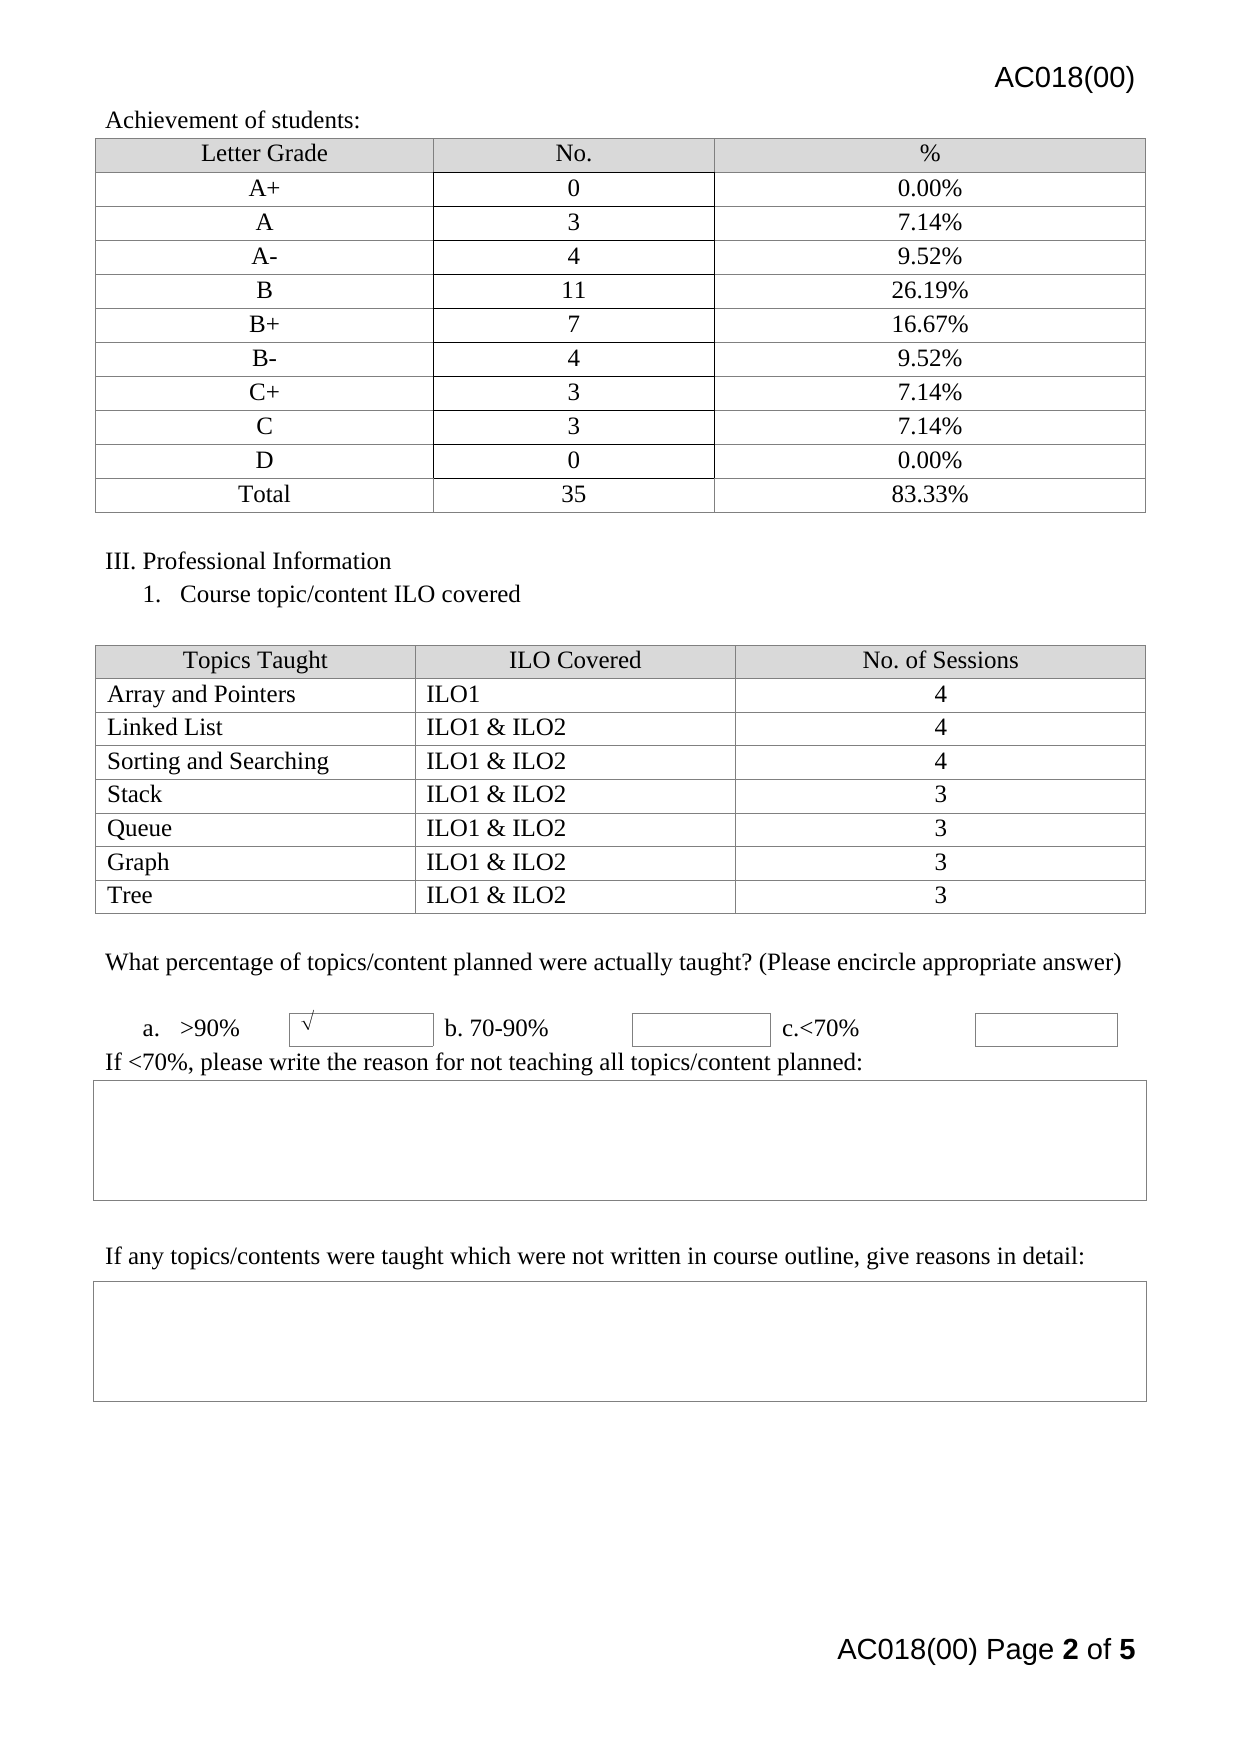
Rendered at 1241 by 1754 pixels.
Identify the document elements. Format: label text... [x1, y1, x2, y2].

table_cell 4 [434, 343, 714, 376]
table_cell Graph [96, 847, 415, 879]
table_header [94, 1282, 1146, 1401]
table_cell D [96, 445, 433, 478]
table_header [633, 1014, 770, 1046]
table_cell 3 [736, 814, 1145, 846]
table_cell 4 [736, 679, 1145, 712]
table_cell ILO1 [416, 679, 735, 712]
table_cell B+ [96, 309, 433, 342]
table_cell 3 [736, 881, 1145, 913]
text III. Professional Information [105, 546, 1135, 574]
table_header >90% [94, 1013, 289, 1046]
table_cell Linked List [96, 713, 415, 745]
table_cell Sorting and Searching [96, 746, 415, 779]
text If <70%, please write the reason for not teaching all topics/content planned: [105, 1047, 1135, 1076]
table_cell 4 [736, 713, 1145, 745]
table_cell ILO1 & ILO2 [416, 780, 735, 812]
table_cell 0.00% [715, 445, 1145, 478]
table_cell 9.52% [715, 343, 1145, 376]
table_header % [715, 139, 1145, 172]
table_cell 7.14% [715, 411, 1145, 444]
table_cell 3 [736, 780, 1145, 812]
table_cell A [96, 207, 433, 240]
table_cell 3 [434, 377, 714, 410]
table_cell 3 [736, 847, 1145, 879]
table_cell A- [96, 241, 433, 274]
table_cell 83.33% [715, 479, 1145, 512]
table_header c.<70% [771, 1013, 975, 1046]
table_cell ILO1 & ILO2 [416, 746, 735, 779]
table_cell 0.00% [715, 173, 1145, 206]
table_header No. [434, 139, 714, 172]
table_cell B- [96, 343, 433, 376]
table_cell A+ [96, 173, 433, 206]
table_cell 26.19% [715, 275, 1145, 308]
table_cell 3 [434, 207, 714, 240]
table_cell 35 [434, 479, 714, 512]
table_header ILO Covered [416, 646, 735, 678]
text Achievement of students: [105, 105, 1135, 134]
table_cell 4 [736, 746, 1145, 779]
table_cell 9.52% [715, 241, 1145, 274]
table_header [976, 1014, 1117, 1046]
table_cell ILO1 & ILO2 [416, 713, 735, 745]
table_cell 11 [434, 275, 714, 308]
table_cell Tree [96, 881, 415, 913]
table_cell C+ [96, 377, 433, 410]
table_cell Total [96, 479, 433, 512]
table_cell ILO1 & ILO2 [416, 881, 735, 913]
table_header Topics Taught [96, 646, 415, 678]
table_cell 0 [434, 445, 714, 478]
list Course topic/content ILO covered [142, 579, 1135, 607]
table_cell 3 [434, 411, 714, 444]
table_cell 7.14% [715, 207, 1145, 240]
table_header [290, 1014, 433, 1046]
table_cell ILO1 & ILO2 [416, 814, 735, 846]
table_header Letter Grade [96, 139, 433, 172]
text If any topics/contents were taught which were not written in course outline, give reasons in detail: [97, 1239, 1144, 1272]
table_cell C [96, 411, 433, 444]
table_cell 4 [434, 241, 714, 274]
table_cell 7.14% [715, 377, 1145, 410]
table_cell 7 [434, 309, 714, 342]
table_cell 0 [434, 173, 714, 206]
table_header [94, 1081, 1146, 1200]
text What percentage of topics/content planned were actually taught? (Please encircle appropriate answer) [105, 947, 1135, 975]
table_cell B [96, 275, 433, 308]
table_cell 16.67% [715, 309, 1145, 342]
table_cell Queue [96, 814, 415, 846]
table_header b. 70-90% [434, 1013, 632, 1046]
table_header No. of Sessions [736, 646, 1145, 678]
table_cell Stack [96, 780, 415, 812]
table_cell ILO1 & ILO2 [416, 847, 735, 879]
table_cell Array and Pointers [96, 679, 415, 712]
